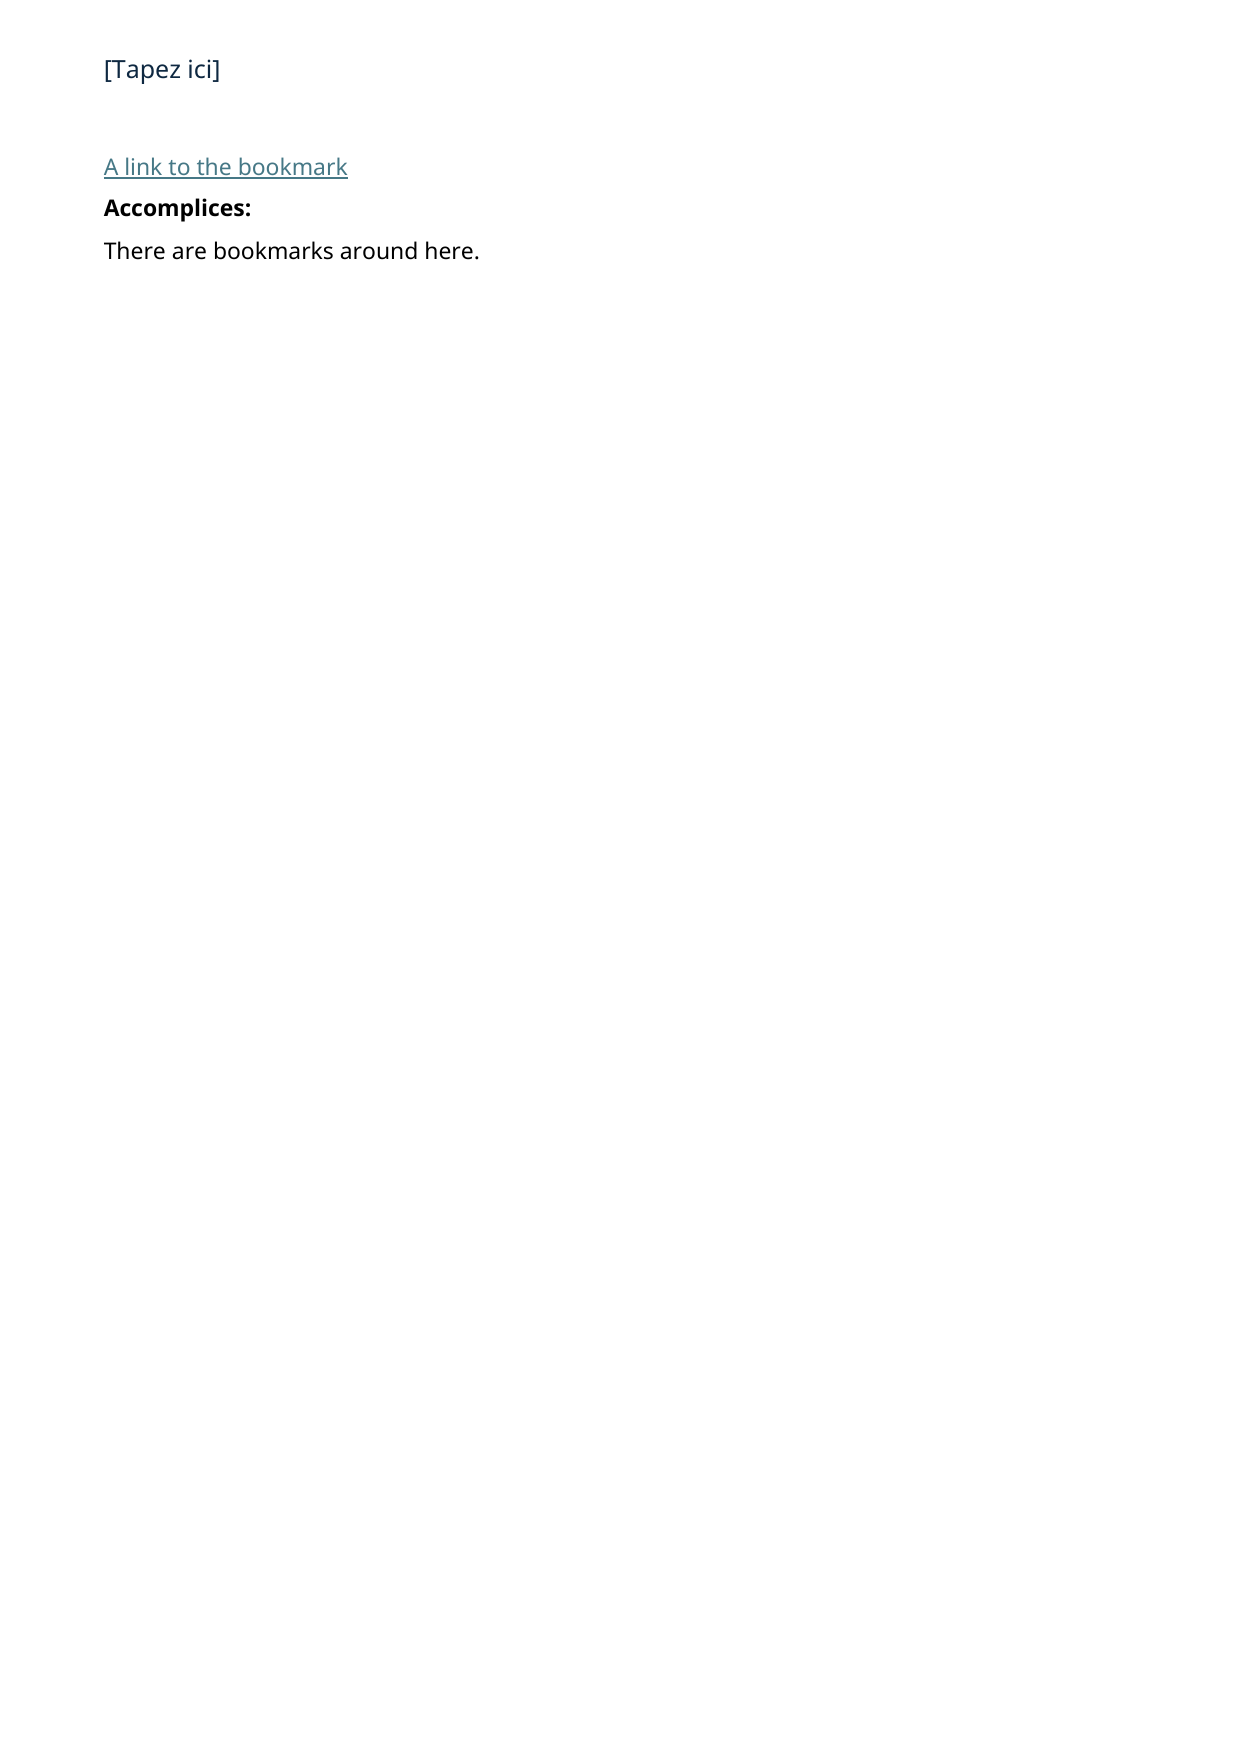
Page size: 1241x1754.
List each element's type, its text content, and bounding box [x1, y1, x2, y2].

text A link to the bookmark [103, 150, 1137, 182]
text Accomplices: [103, 192, 1137, 223]
text There are bookmarks around here. [103, 235, 1137, 266]
